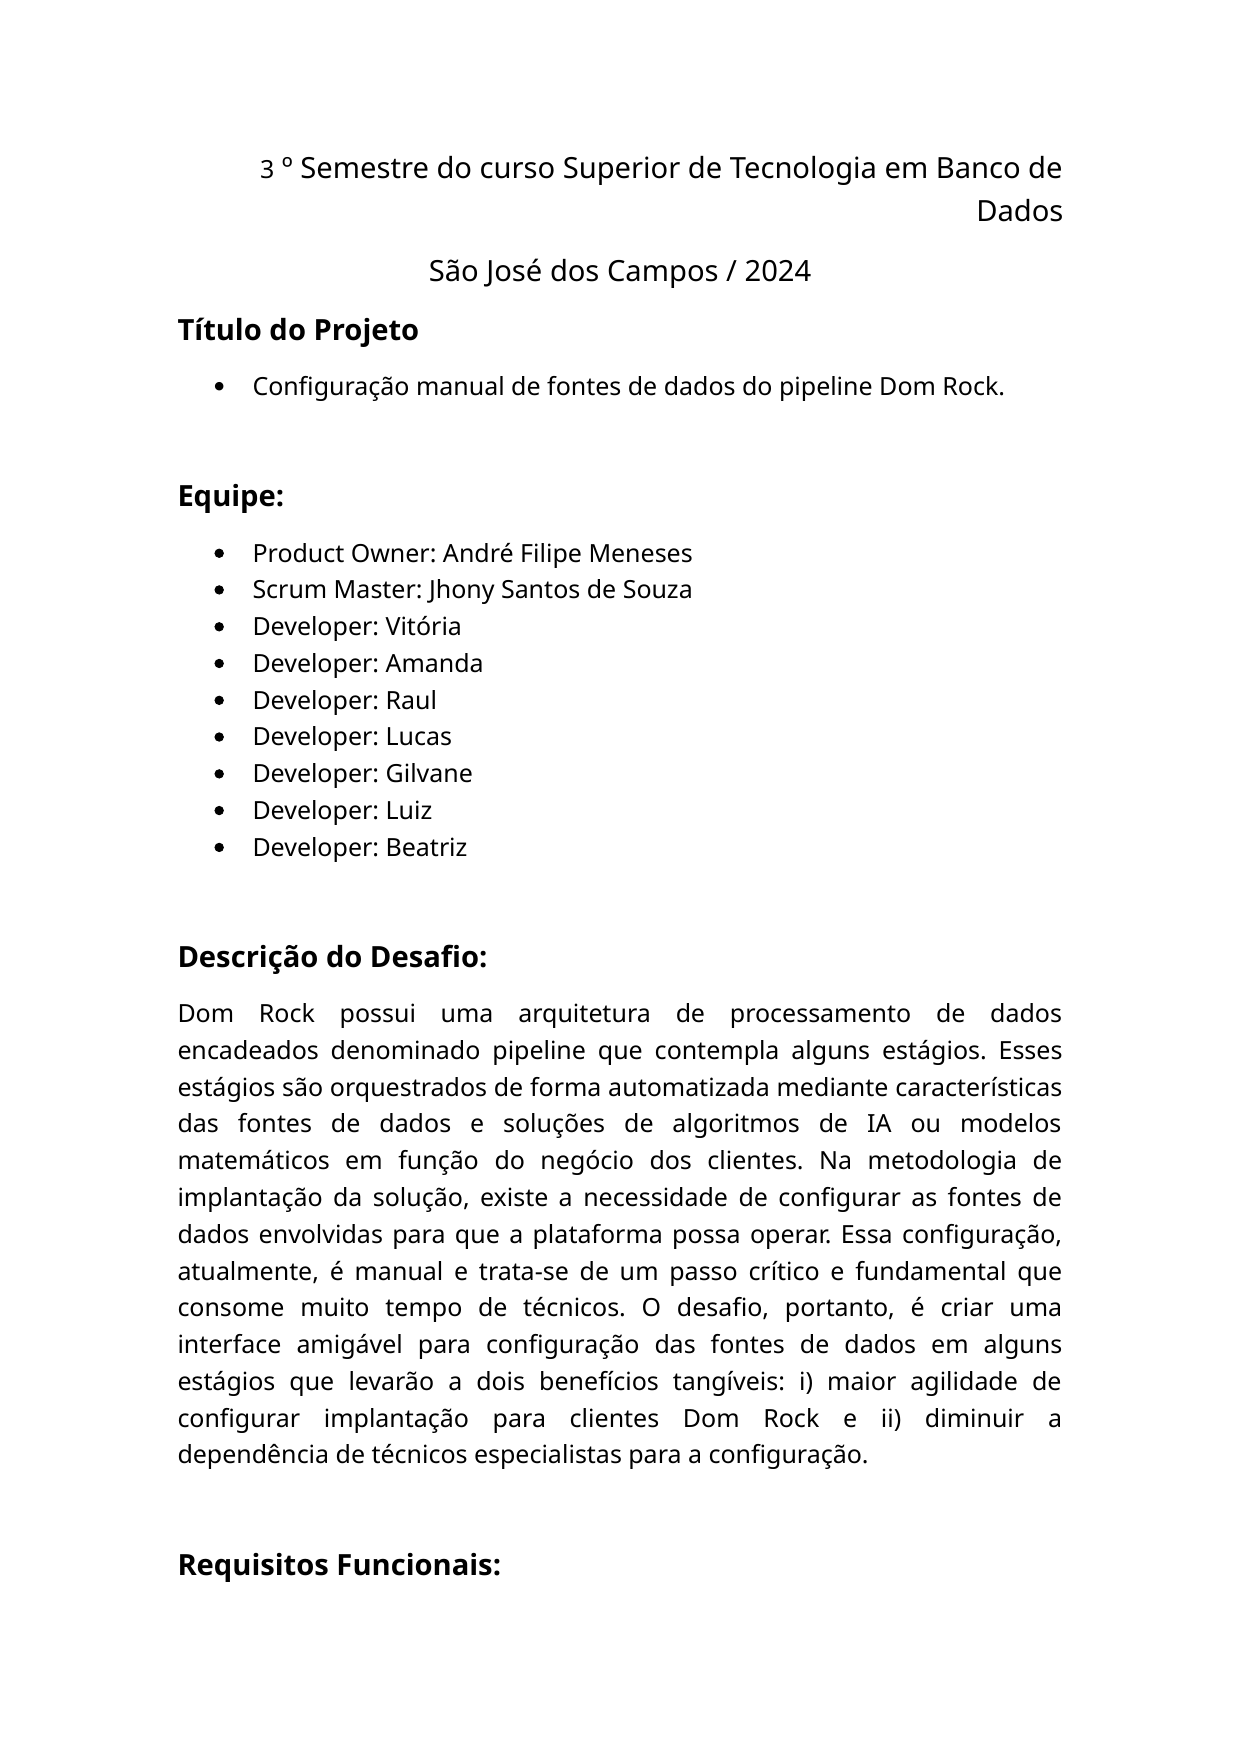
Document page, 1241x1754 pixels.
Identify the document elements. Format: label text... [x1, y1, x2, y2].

list Developer: Luiz [215, 793, 1063, 827]
list Developer: Beatriz [215, 829, 1063, 863]
text Dom Rock possui uma arquitetura de processamento de dados encadeados denominado pipeline que contempla alguns estágios. Esses estágios são orquestrados de forma automatizada mediante características das fontes de dados e soluções de algoritmos de IA ou modelos matemáticos em função do negócio dos clientes. Na metodologia de implantação da solução, existe a necessidade de configurar as fontes de dados envolvidas para que a plataforma possa operar. Essa configuração, atualmente, é manual e trata-se de um passo crítico e fundamental que consome muito tempo de técnicos. O desafio, portanto, é criar uma interface amigável para configuração das fontes de dados em alguns estágios que levarão a dois benefícios tangíveis: i) maior agilidade de configurar implantação para clientes Dom Rock e ii) diminuir a dependência de técnicos especialistas para a configuração. [177, 996, 1063, 1471]
list Configuração manual de fontes de dados do pipeline Dom Rock. [215, 369, 1063, 403]
text Descrição do Desafio: [177, 936, 1063, 976]
text 3 º Semestre do curso Superior de Tecnologia em Banco de Dados [177, 148, 1063, 230]
text São José dos Campos / 2024 [177, 250, 1063, 289]
list Developer: Lucas [215, 719, 1063, 753]
list Developer: Vitória [215, 609, 1063, 643]
list Developer: Raul [215, 682, 1063, 716]
list Scrum Master: Jhony Santos de Souza [215, 572, 1063, 606]
list Developer: Amanda [215, 646, 1063, 679]
text Equipe: [177, 476, 1063, 515]
list Developer: Gilvane [215, 756, 1063, 790]
text Requisitos Funcionais: [177, 1544, 1063, 1583]
text Título do Projeto [177, 309, 1063, 349]
list Product Owner: André Filipe Meneses [215, 535, 1063, 569]
